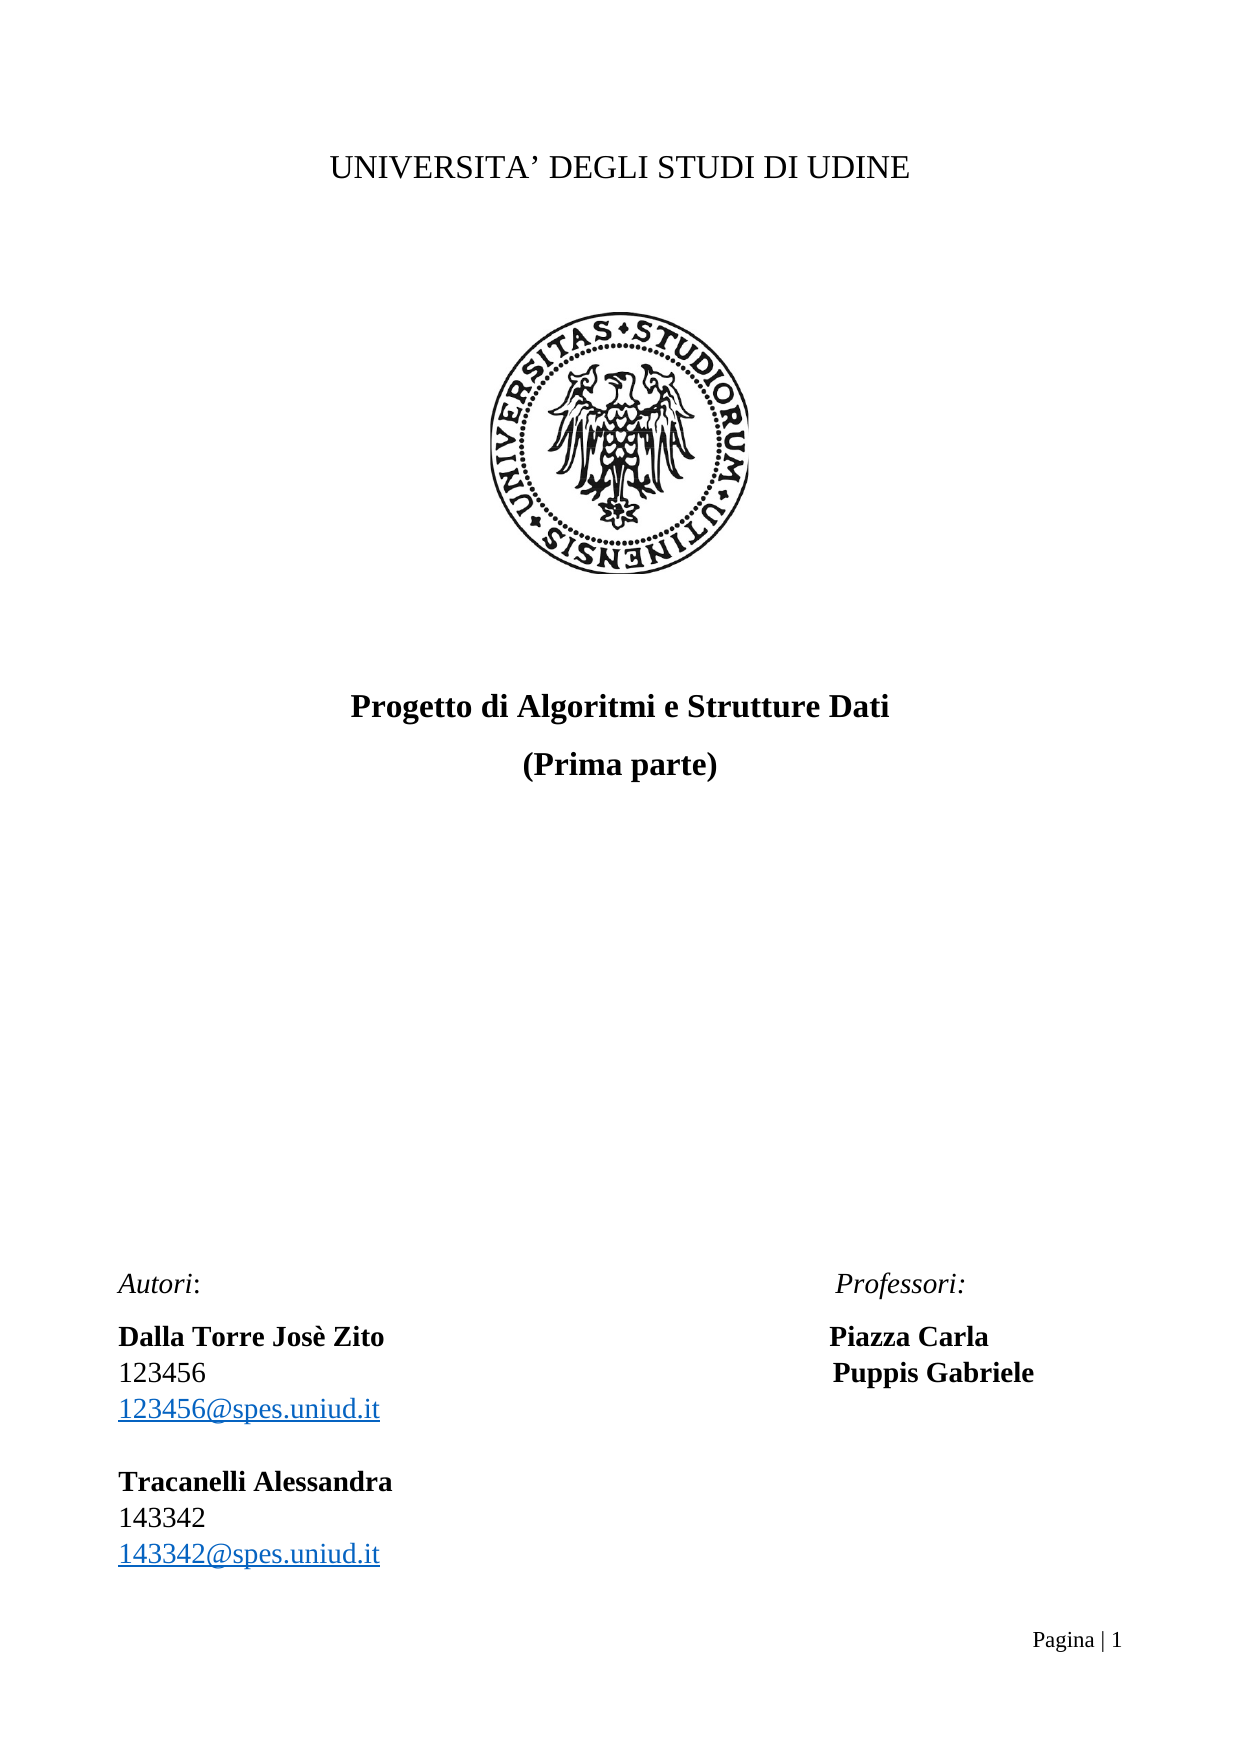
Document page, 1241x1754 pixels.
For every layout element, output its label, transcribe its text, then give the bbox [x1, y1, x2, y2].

text 123456 Puppis Gabriele [118, 1355, 1122, 1389]
picture [488, 312, 748, 572]
text Tracanelli Alessandra [118, 1464, 1122, 1497]
text 143342 [118, 1500, 1122, 1533]
text Progetto di Algoritmi e Strutture Dati [118, 686, 1122, 724]
text Autori: Professori: [118, 1266, 1122, 1300]
text (Prima parte) [118, 744, 1122, 782]
text 123456@spes.uniud.it [118, 1391, 1122, 1425]
text UNIVERSITA’ DEGLI STUDI DI UDINE [118, 148, 1122, 186]
text Dalla Torre Josè Zito Piazza Carla [118, 1319, 1122, 1353]
text 143342@spes.uniud.it [118, 1536, 1122, 1569]
